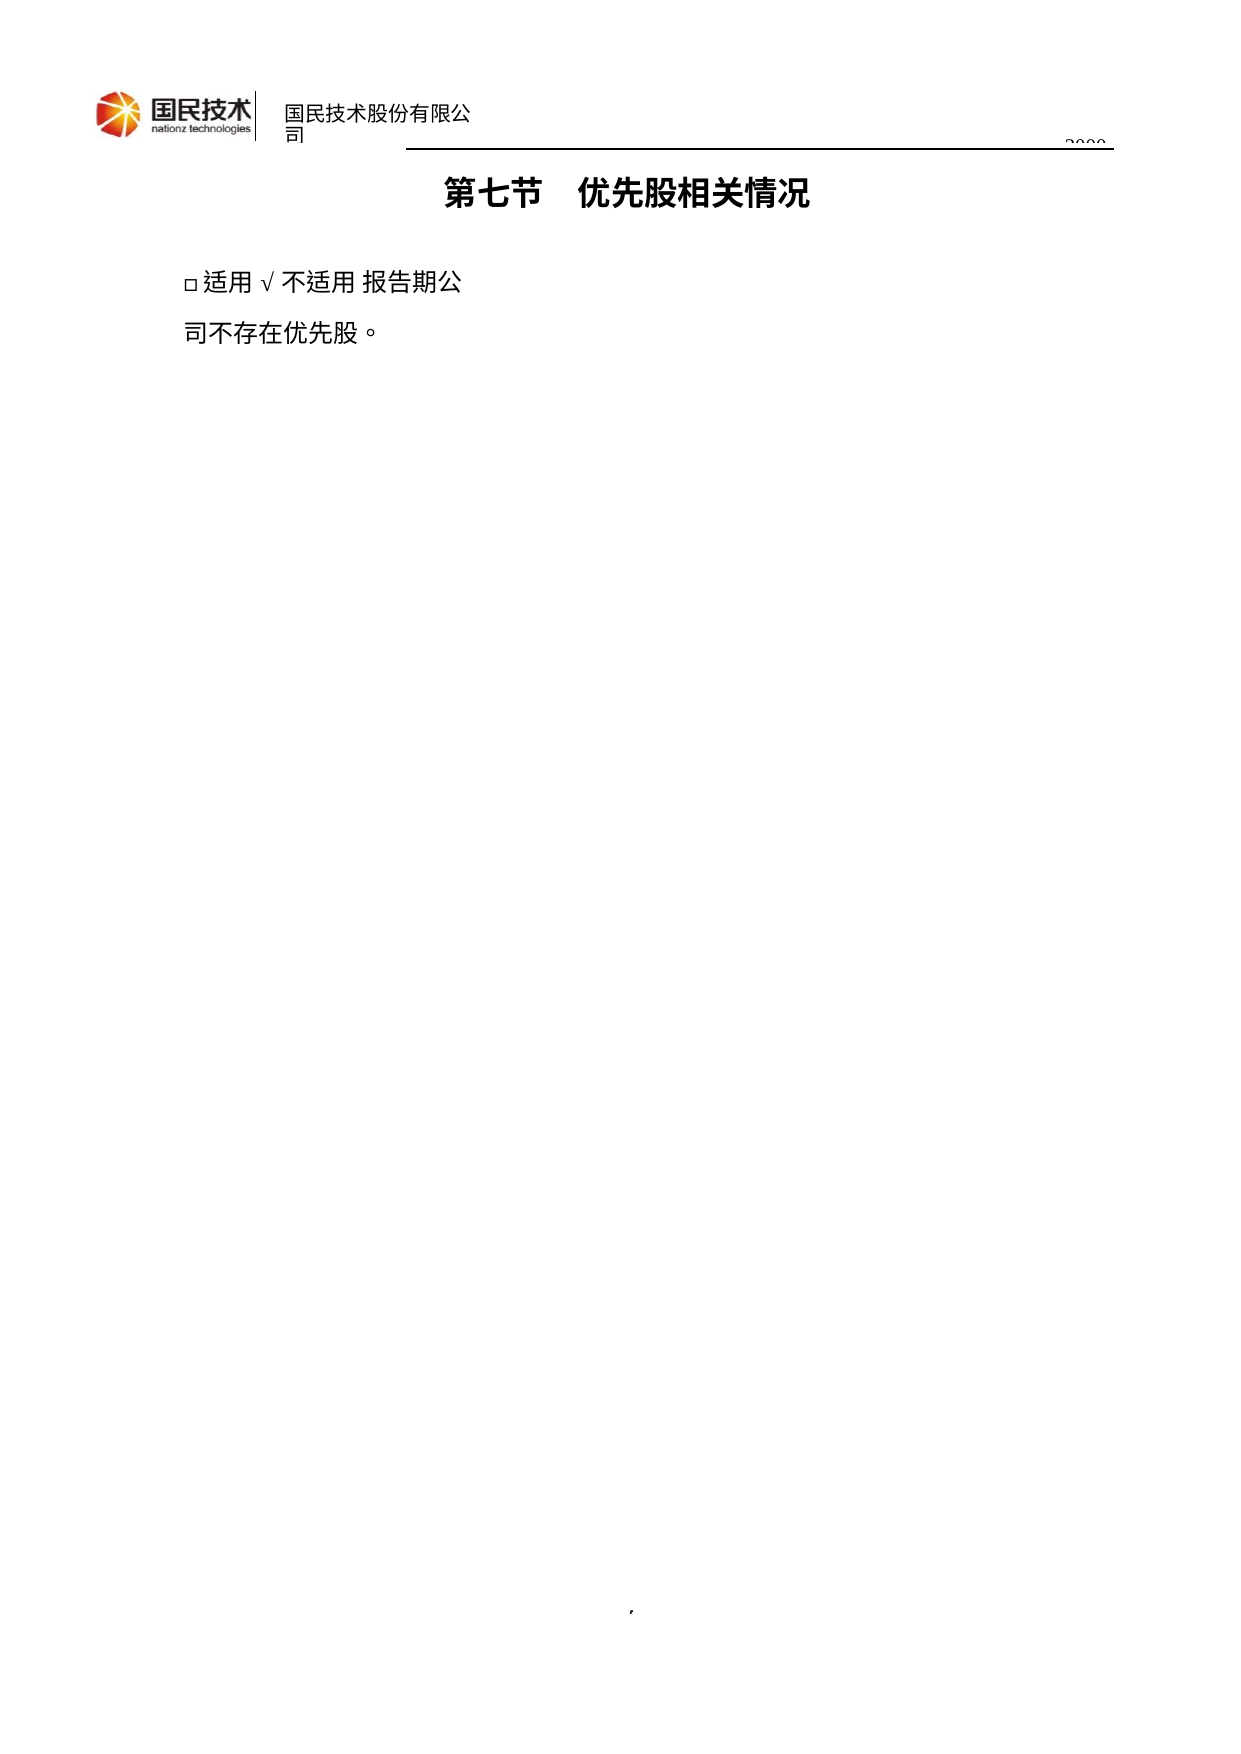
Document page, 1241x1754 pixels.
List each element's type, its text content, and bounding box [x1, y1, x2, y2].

picture [83, 90, 264, 138]
subtitle 第七节 优先股相关情况 [443, 167, 1140, 215]
text □ 适用 √ 不适用 报告期公司不存在优先股。 [183, 264, 485, 350]
